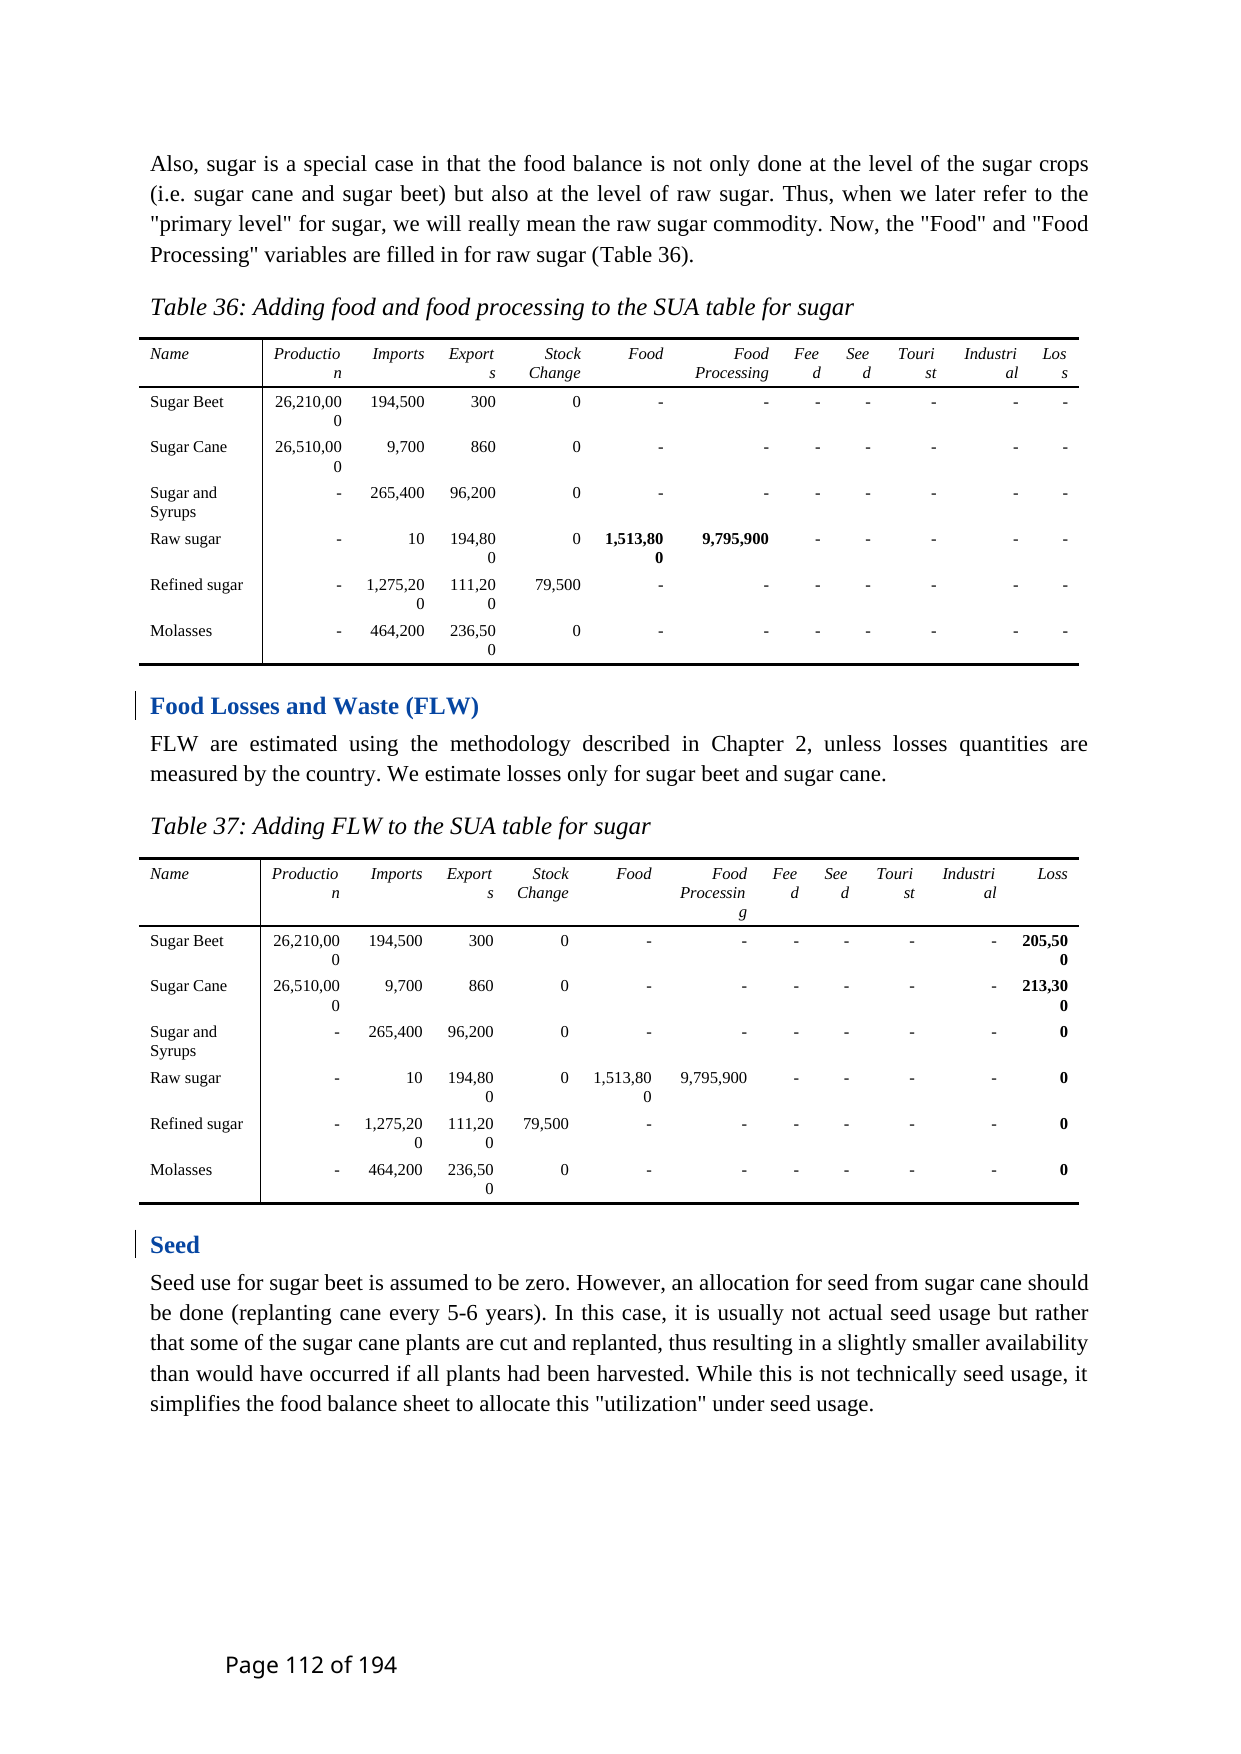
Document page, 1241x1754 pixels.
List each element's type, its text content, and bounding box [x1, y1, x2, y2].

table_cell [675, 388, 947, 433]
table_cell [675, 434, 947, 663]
text FLW are estimated using the methodology described in Chapter 2, unless losses quantities are measured by the country. We estimate losses only for sugar beet and sugar cane. [150, 730, 1090, 787]
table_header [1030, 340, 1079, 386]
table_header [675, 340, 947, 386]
subtitle Food Losses and Waste (FLW) [150, 691, 1090, 719]
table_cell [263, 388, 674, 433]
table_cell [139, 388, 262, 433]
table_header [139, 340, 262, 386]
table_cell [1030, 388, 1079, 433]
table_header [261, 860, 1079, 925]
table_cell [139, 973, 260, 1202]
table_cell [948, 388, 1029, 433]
text Table 36: Adding food and food processing to the SUA table for sugar [150, 292, 1090, 320]
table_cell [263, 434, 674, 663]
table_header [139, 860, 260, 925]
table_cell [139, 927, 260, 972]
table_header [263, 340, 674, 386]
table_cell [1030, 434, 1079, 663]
subtitle Seed [150, 1230, 1090, 1258]
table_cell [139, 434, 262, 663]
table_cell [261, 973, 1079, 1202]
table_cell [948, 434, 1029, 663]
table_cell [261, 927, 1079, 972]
text Table 37: Adding FLW to the SUA table for sugar [150, 811, 1090, 840]
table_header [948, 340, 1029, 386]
text Seed use for sugar beet is assumed to be zero. However, an allocation for seed from sugar cane should be done (replanting cane every 5-6 years). In this case, it is usually not actual seed usage but rather that some of the sugar cane plants are cut and replanted, thus resulting in a slightly smaller availability than would have occurred if all plants had been harvested. While this is not technically seed usage, it simplifies the food balance sheet to allocate this "utilization" under seed usage. [150, 1269, 1090, 1416]
